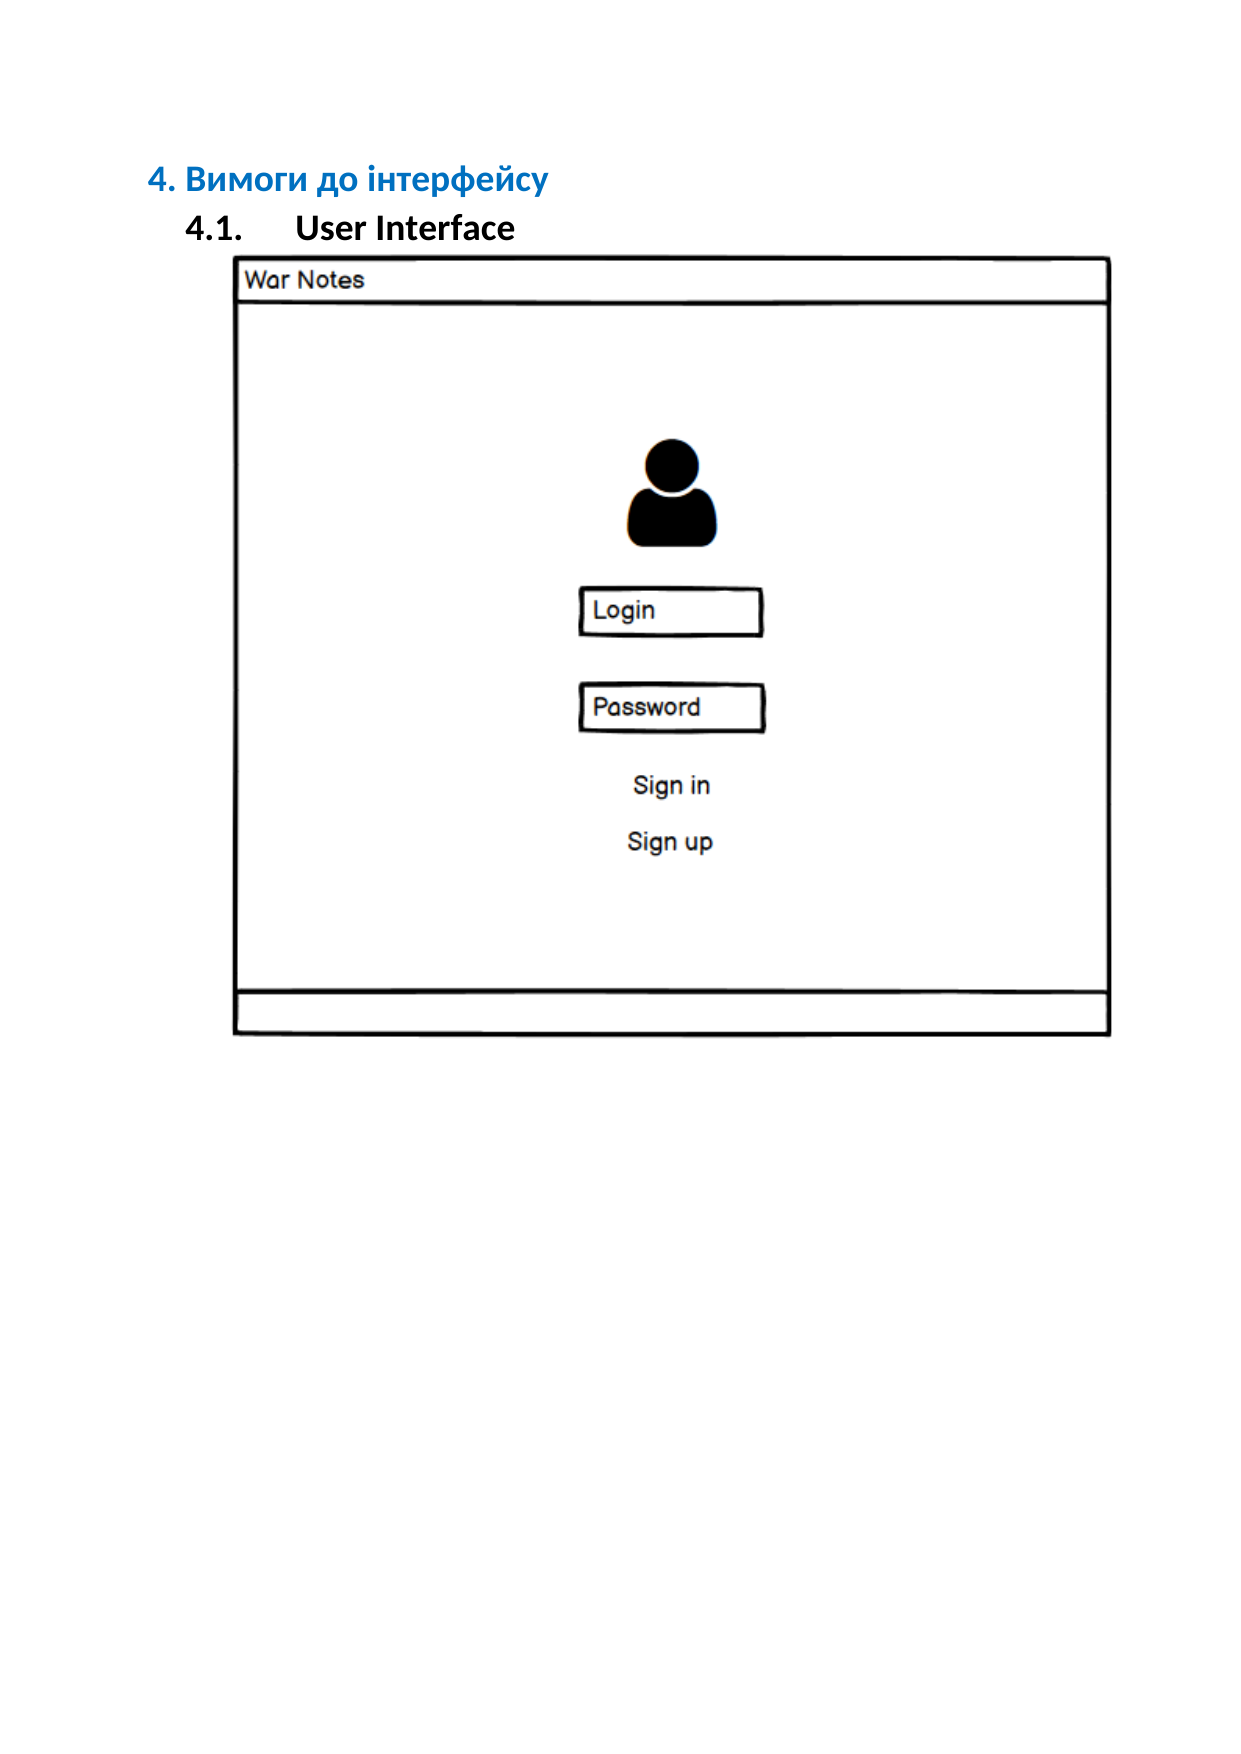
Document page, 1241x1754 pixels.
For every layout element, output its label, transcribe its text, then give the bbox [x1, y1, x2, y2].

list User Interface [185, 204, 1152, 250]
list Вимоги до інтерфейсу [148, 155, 1152, 201]
picture [230, 253, 1112, 1040]
